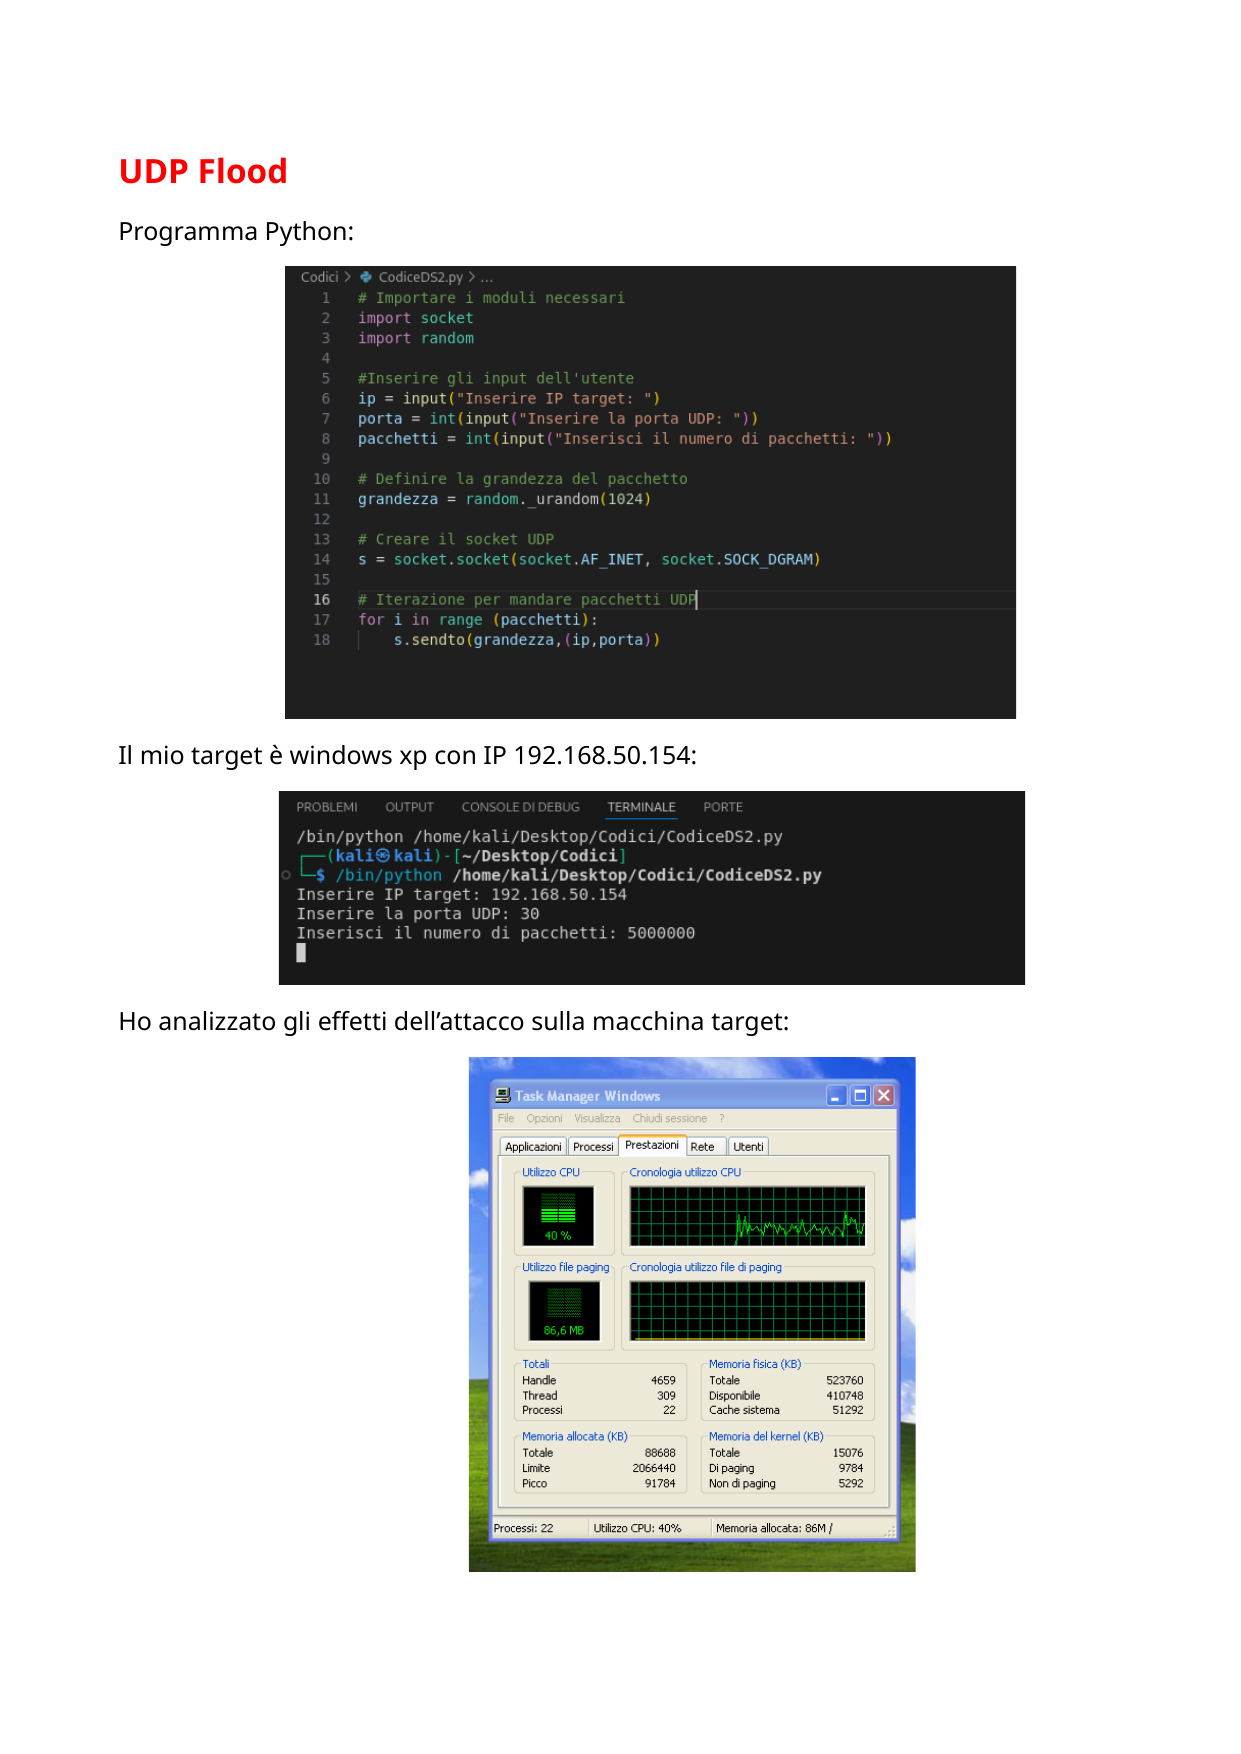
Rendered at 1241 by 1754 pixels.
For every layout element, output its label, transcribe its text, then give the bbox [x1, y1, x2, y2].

picture [285, 266, 1017, 719]
picture [278, 791, 1026, 985]
text Ho analizzato gli effetti dell’attacco sulla macchina target: [118, 1004, 1122, 1038]
text UDP Flood [118, 148, 1122, 193]
text Programma Python: [118, 213, 1122, 247]
text Il mio target è windows xp con IP 192.168.50.154: [118, 737, 1122, 772]
picture [468, 1057, 916, 1572]
